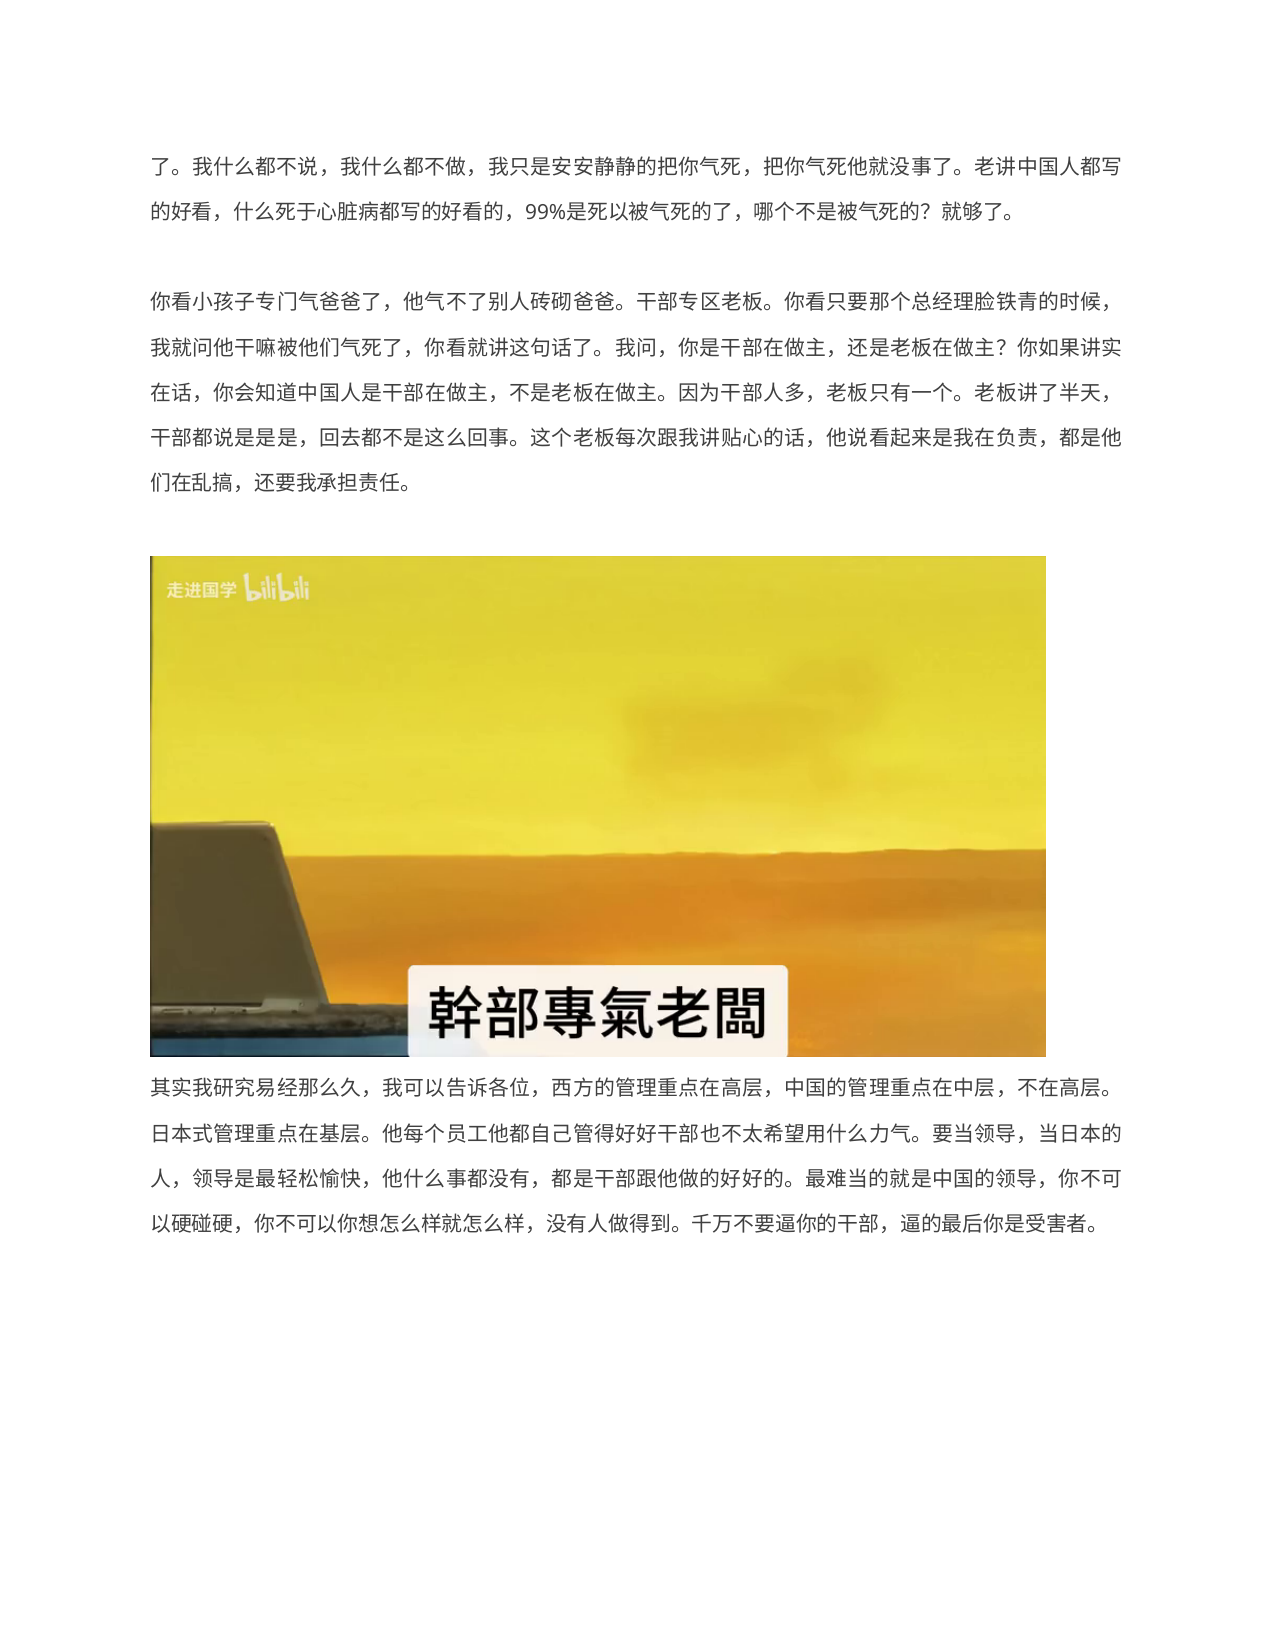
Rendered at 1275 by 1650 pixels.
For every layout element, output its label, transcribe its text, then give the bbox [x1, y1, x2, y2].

picture [150, 556, 1046, 1057]
text 其实我研究易经那么久，我可以告诉各位，西方的管理重点在高层，中国的管理重点在中层，不在高层。日本式管理重点在基层。他每个员工他都自己管得好好干部也不太希望用什么力气。要当领导，当日本的人，领导是最轻松愉快，他什么事都没有，都是干部跟他做的好好的。最难当的就是中国的领导，你不可以硬碰硬，你不可以你想怎么样就怎么样，没有人做得到。千万不要逼你的干部，逼的最后你是受害者。 [150, 1072, 1125, 1238]
text 你看小孩子专门气爸爸了，他气不了别人砖砌爸爸。干部专区老板。你看只要那个总经理脸铁青的时候，我就问他干嘛被他们气死了，你看就讲这句话了。我问，你是干部在做主，还是老板在做主？你如果讲实在话，你会知道中国人是干部在做主，不是老板在做主。因为干部人多，老板只有一个。老板讲了半天，干部都说是是是，回去都不是这么回事。这个老板每次跟我讲贴心的话，他说看起来是我在负责，都是他们在乱搞，还要我承担责任。 [150, 285, 1125, 497]
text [150, 150, 1125, 226]
